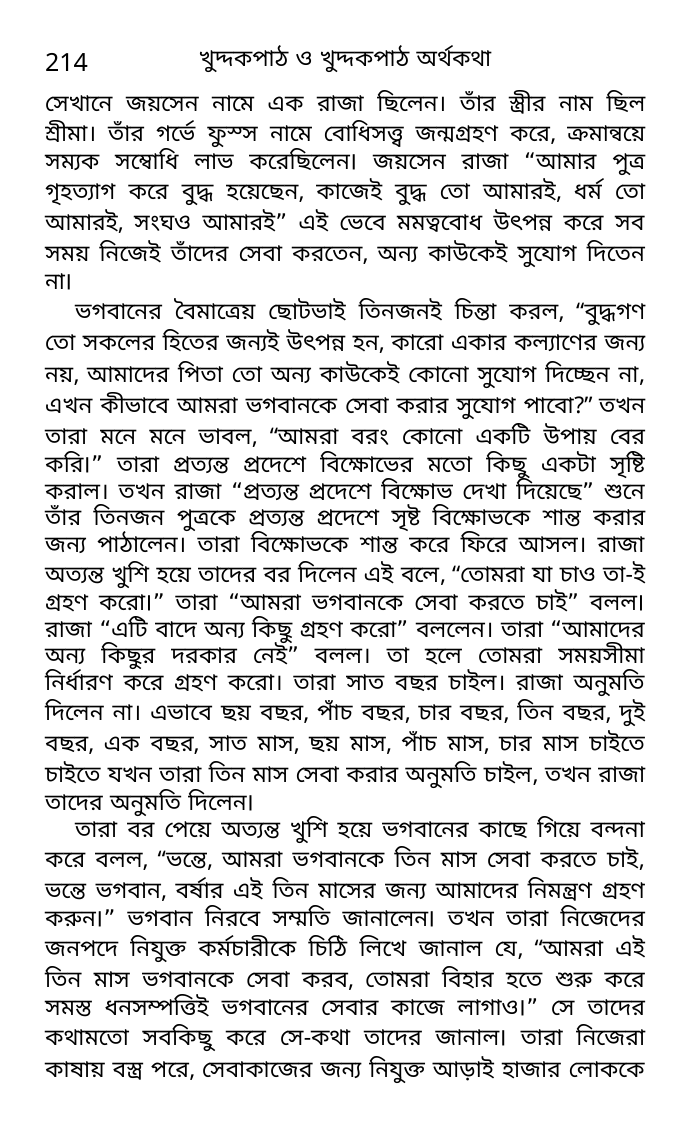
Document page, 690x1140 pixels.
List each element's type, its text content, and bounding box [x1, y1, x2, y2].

text ভগবানের বৈমাত্রেয় ছোটভাই তিনজনই চিন্তা করল, “বুদ্ধগণ তো সকলের হিতের জন্যই উৎপন্ন হন, কারো একার কল্যাণের জন্য নয়, আমাদের পিতা তো অন্য কাউকেই কোনো সুযোগ দিচ্ছেন না, এখন কীভাবে আমরা ভগবানকে সেবা করার সুযোগ পাবো?” তখন তারা মনে মনে ভাবল, “আমরা বরং কোনো একটি উপায় বের করি।” তারা প্রত্যন্ত প্রদেশে বিক্ষোভের মতো কিছু একটা সৃষ্টি করাল। তখন রাজা “প্রত্যন্ত প্রদেশে বিক্ষোভ দেখা দিয়েছে” শুনে তাঁর তিনজন পুত্রকে প্রত্যন্ত প্রদেশে সৃষ্ট বিক্ষোভকে শান্ত করার জন্য পাঠালেন। তারা বিক্ষোভকে শান্ত করে ফিরে আসল। রাজা অত্যন্ত খুশি হয়ে তাদের বর দিলেন এই বলে, “তোমরা যা চাও তা-ই গ্রহণ করো।” তারা “আমরা ভগবানকে সেবা করতে চাই” বলল। রাজা “এটি বাদে অন্য কিছু গ্রহণ করো” বললেন। তারা “আমাদের অন্য কিছুর দরকার নেই” বলল। তা হলে তোমরা সময়সীমা নির্ধারণ করে গ্রহণ করো। তারা সাত বছর চাইল। রাজা অনুমতি দিলেন না। এভাবে ছয় বছর, পাঁচ বছর, চার বছর, তিন বছর, দুই বছর, এক বছর, সাত মাস, ছয় মাস, পাঁচ মাস, চার মাস চাইতে চাইতে যখন তারা তিন মাস সেবা করার অনুমতি চাইল, তখন রাজা তাদের অনুমতি দিলেন। [45, 295, 645, 816]
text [45, 816, 645, 1084]
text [45, 90, 645, 295]
